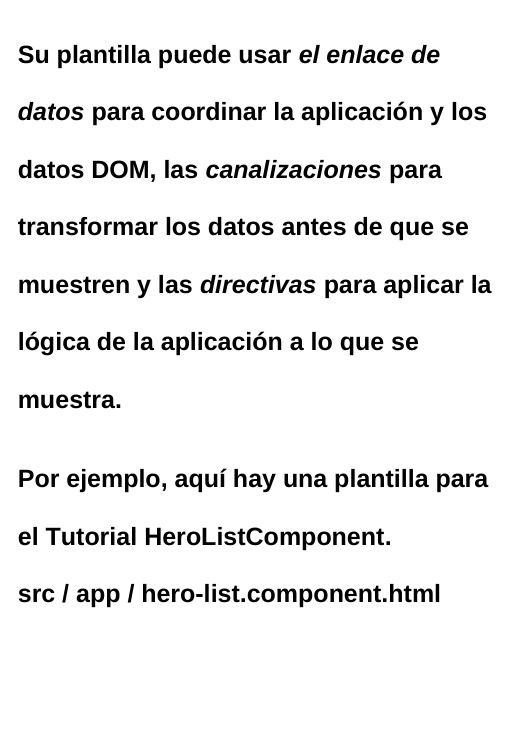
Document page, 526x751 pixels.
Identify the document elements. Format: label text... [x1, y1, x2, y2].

text src / app / hero-list.component.html [18, 579, 507, 608]
text Su plantilla puede usar el enlace de datos para coordinar la aplicación y los datos DOM, las canalizaciones para transformar los datos antes de que se muestren y las directivas para aplicar la lógica de la aplicación a lo que se muestra. [18, 39, 507, 413]
text Por ejemplo, aquí hay una plantilla para el Tutorial HeroListComponent. [18, 464, 507, 550]
